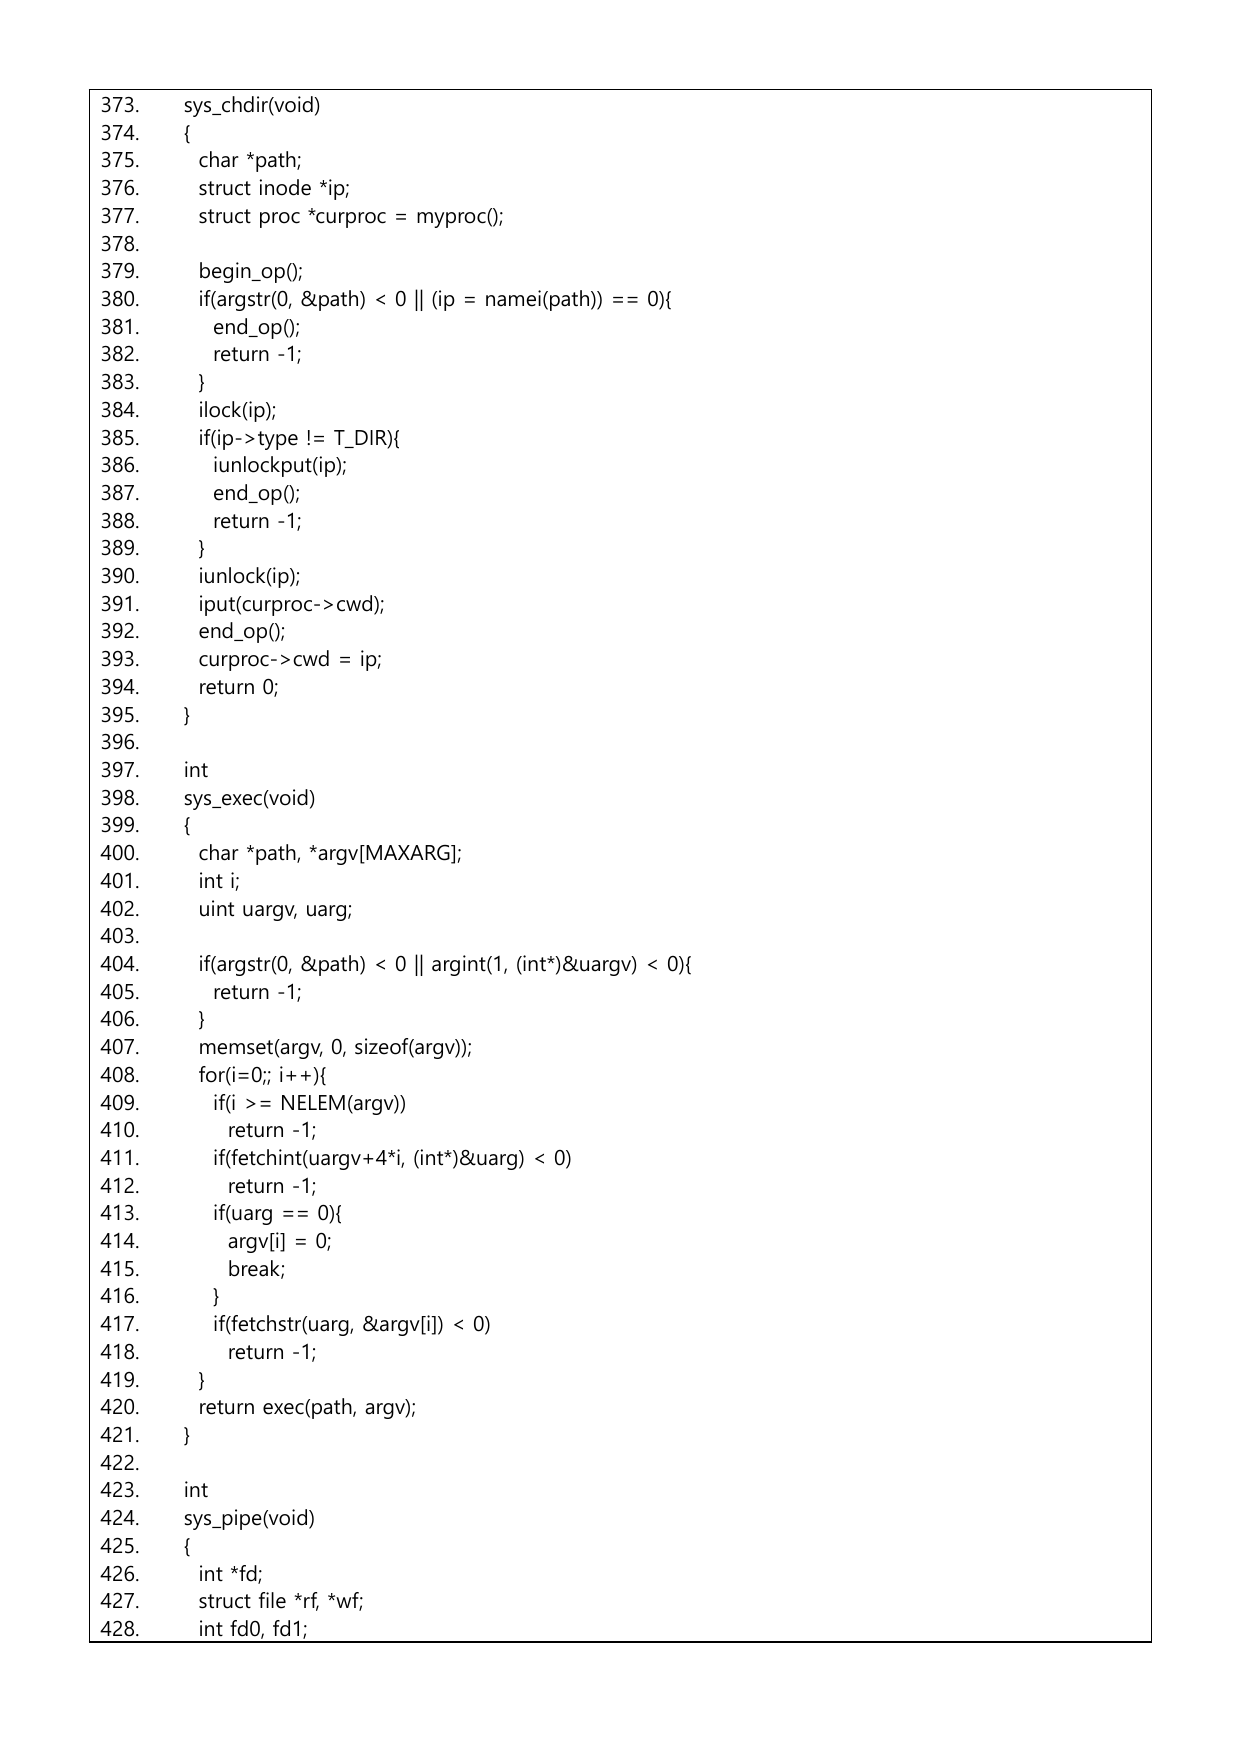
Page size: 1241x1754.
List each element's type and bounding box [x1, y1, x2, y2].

table_header [90, 90, 1151, 1641]
